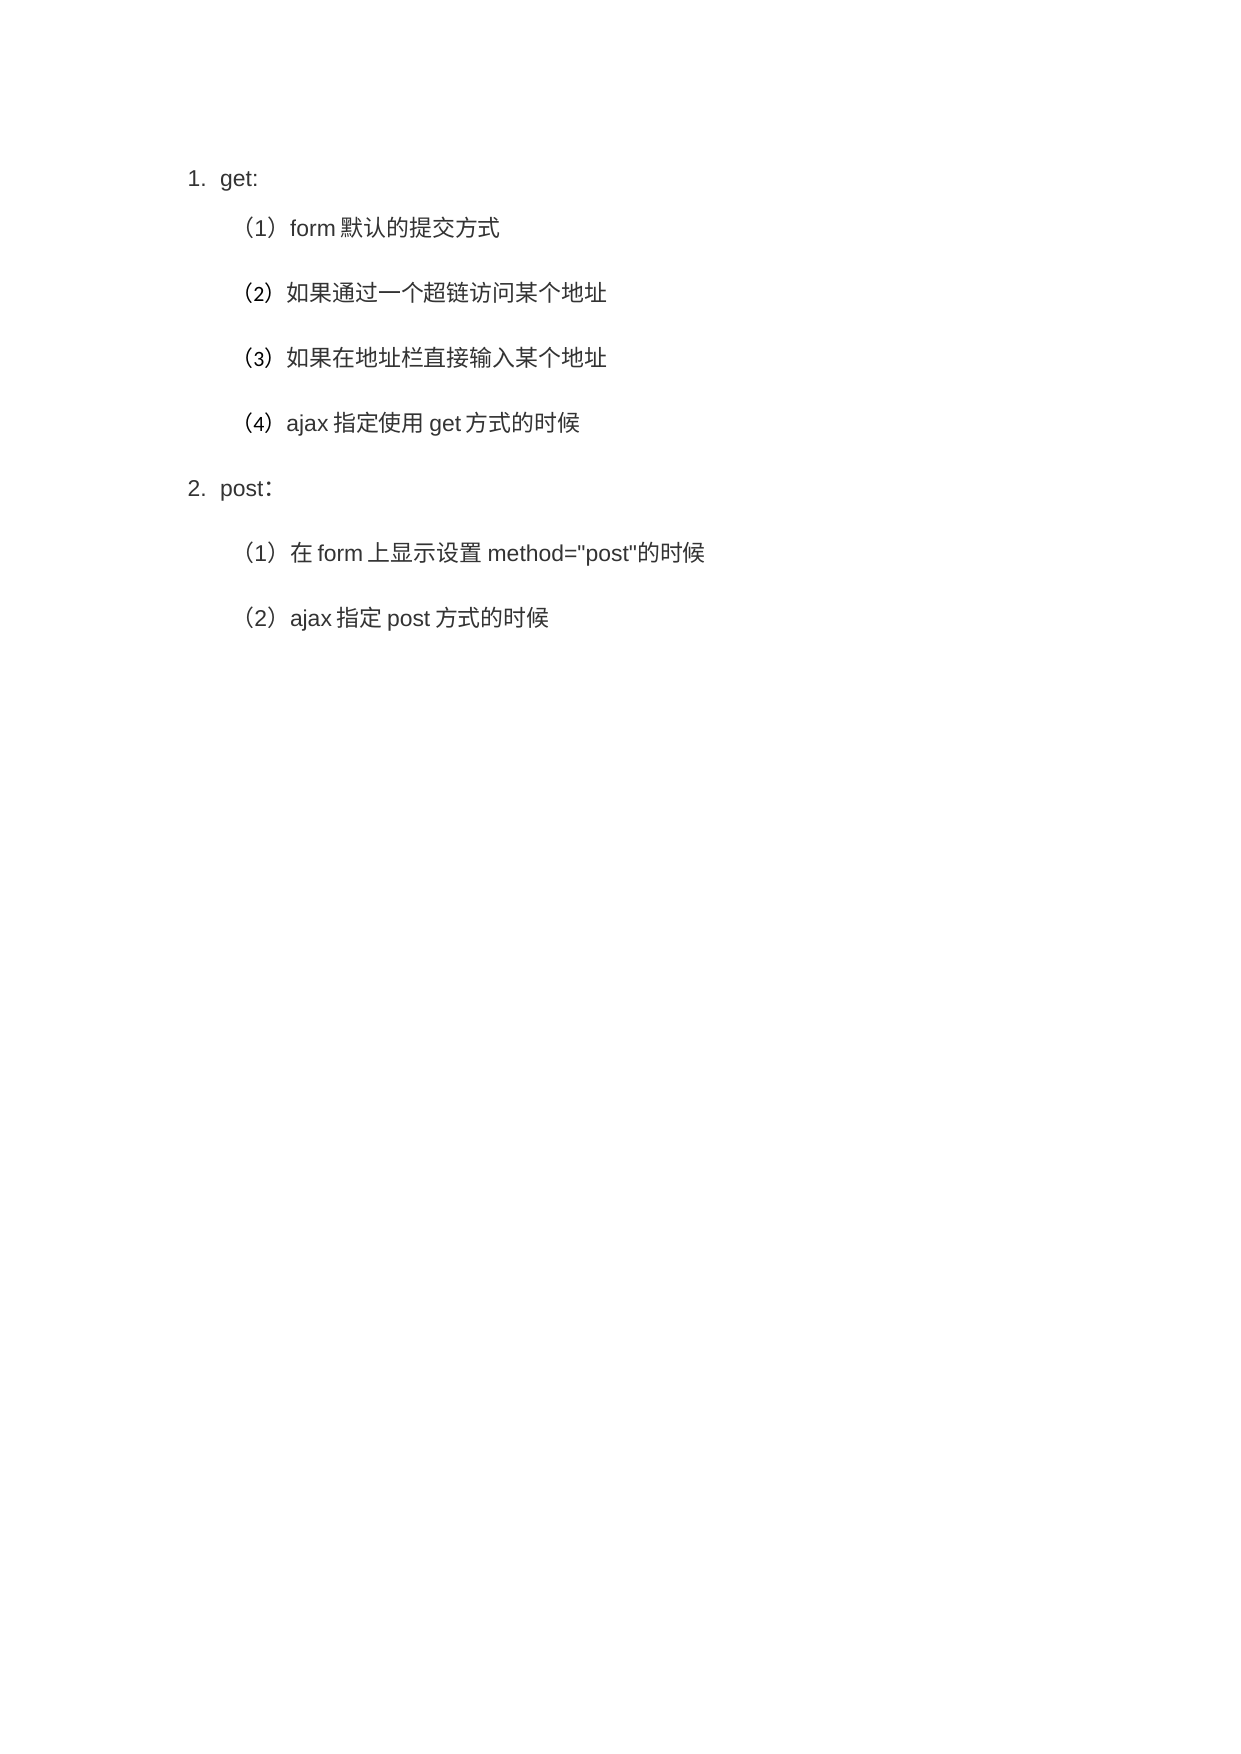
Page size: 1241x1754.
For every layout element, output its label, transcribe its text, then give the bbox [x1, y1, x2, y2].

list form默认的提交方式 [187, 194, 1053, 259]
list 如果在地址栏直接输入某个地址 [187, 324, 1053, 389]
list get: [187, 162, 1053, 194]
list ajax指定post方式的时候 [187, 584, 1053, 649]
list 如果通过一个超链访问某个地址 [187, 259, 1053, 324]
list 在form上显示设置 method="post"的时候 [187, 519, 1053, 584]
list post： [187, 454, 1053, 519]
list ajax指定使用get方式的时候 [187, 389, 1053, 454]
